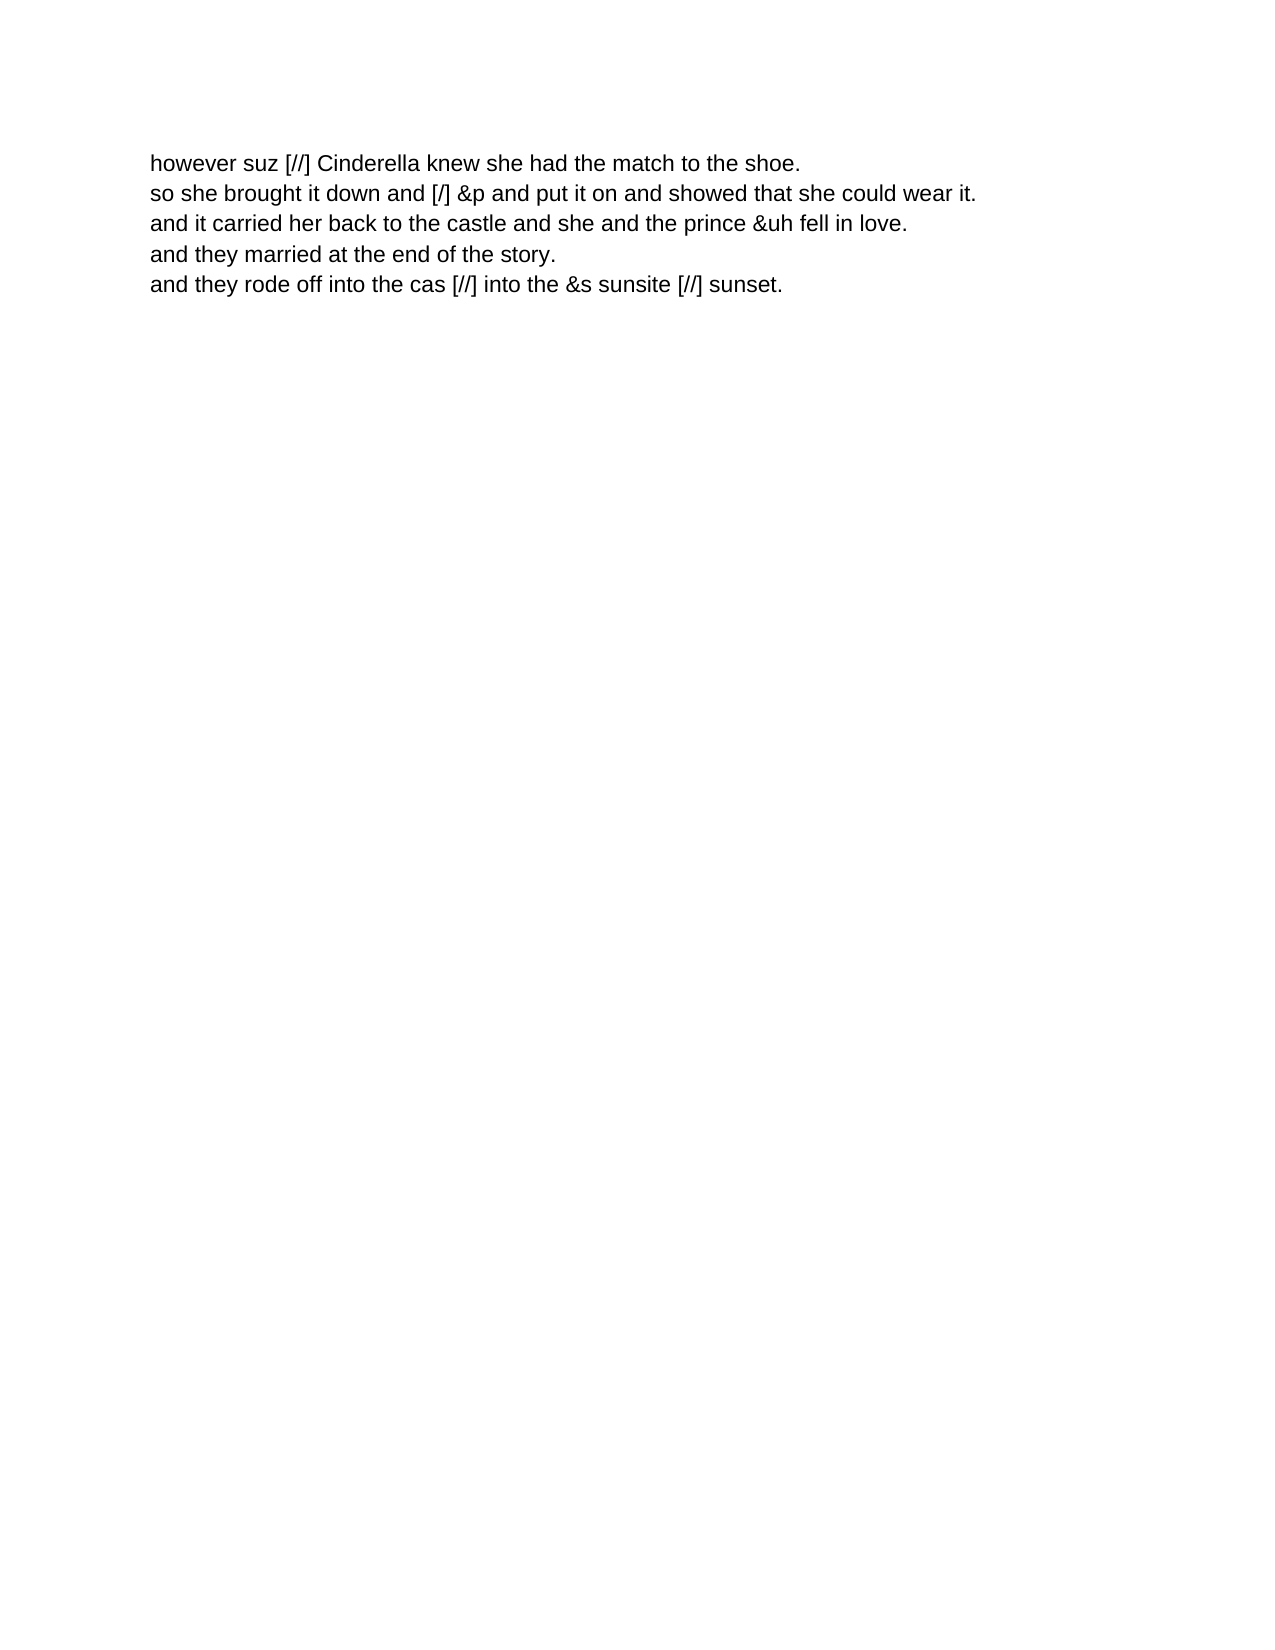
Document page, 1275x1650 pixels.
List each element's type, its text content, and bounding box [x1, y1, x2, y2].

text and they married at the end of the story. [150, 241, 1125, 267]
text and they rode off into the cas [//] into the &s sunsite [//] sunset. [150, 271, 1125, 297]
text however suz [//] Cinderella knew she had the match to the shoe. [150, 150, 1125, 176]
text so she brought it down and [/] &p and put it on and showed that she could wear it. [150, 180, 1125, 207]
text and it carried her back to the castle and she and the prince &uh fell in love. [150, 210, 1125, 237]
